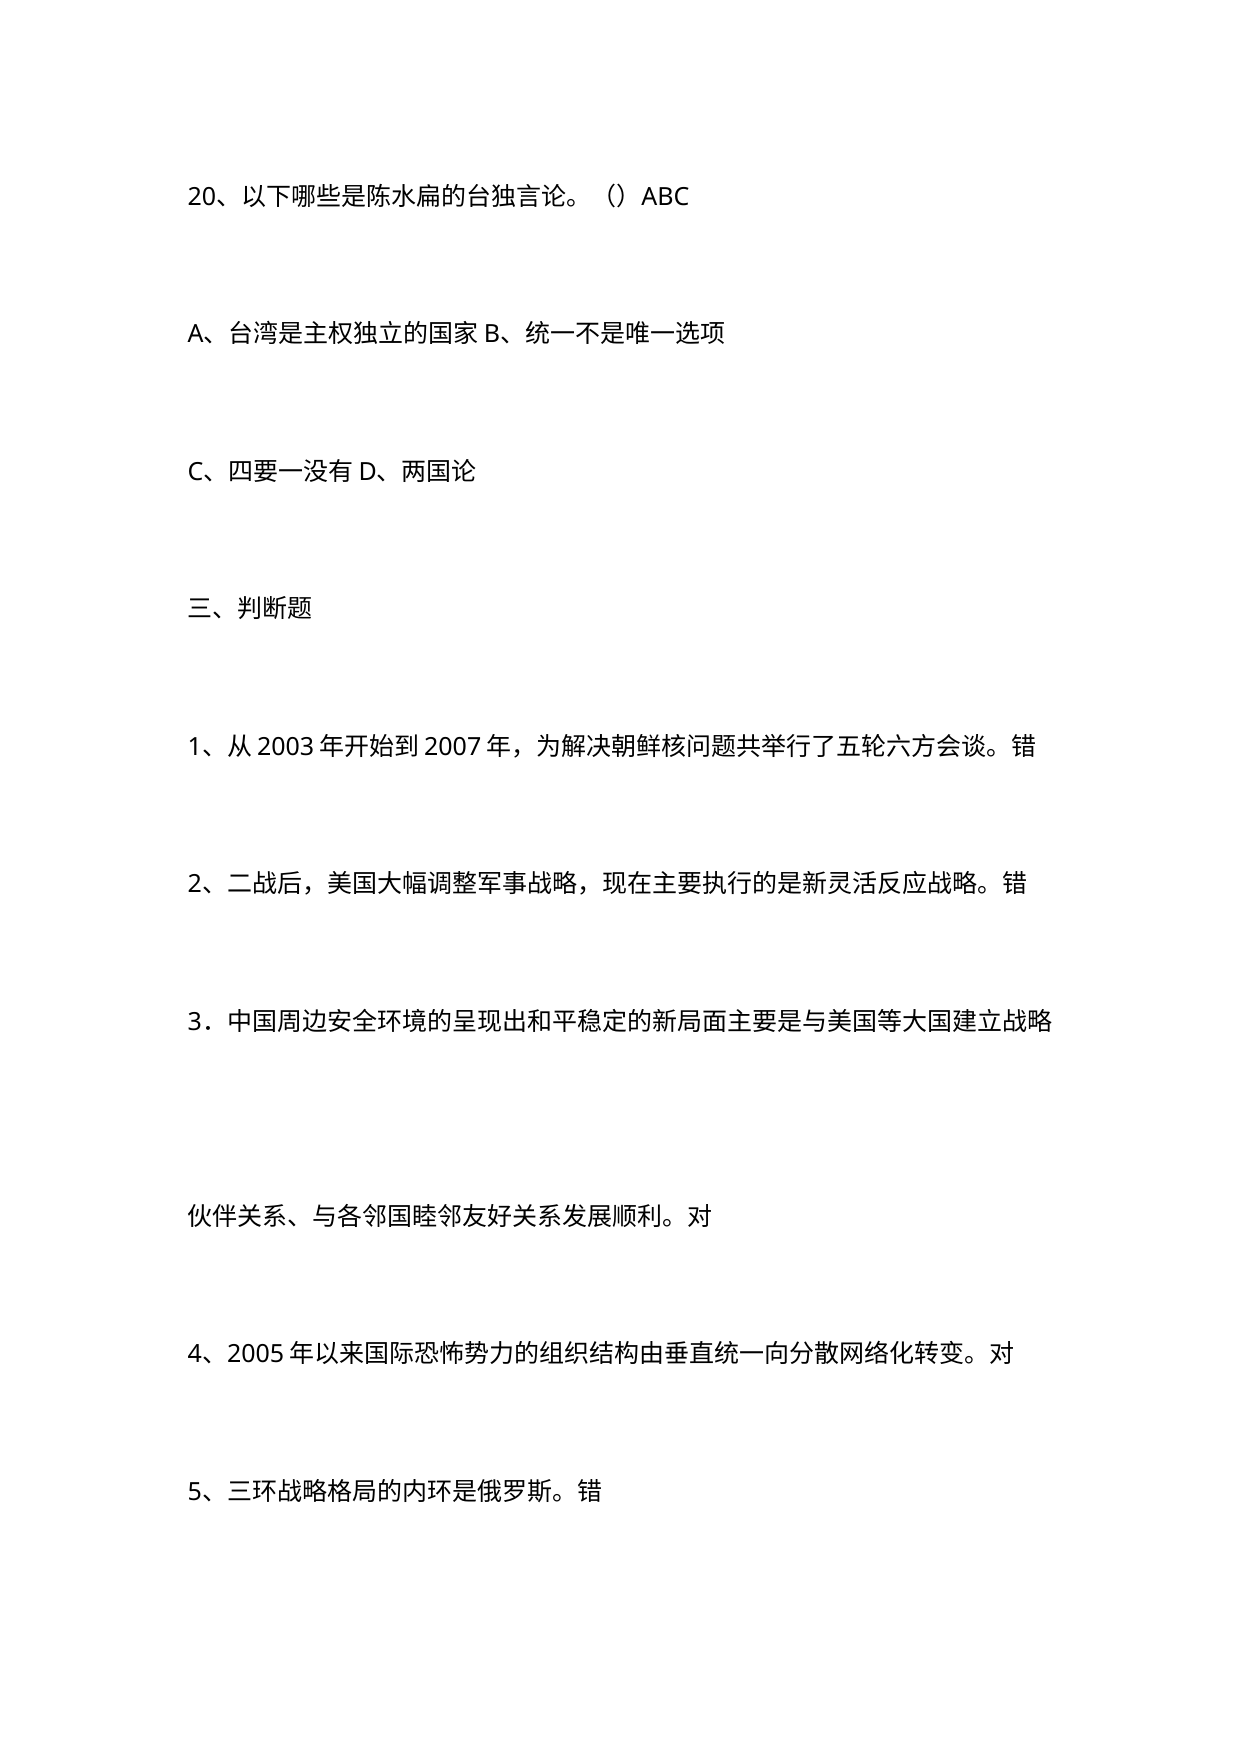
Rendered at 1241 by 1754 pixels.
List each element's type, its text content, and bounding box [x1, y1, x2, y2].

text 1、从2003年开始到2007年，为解决朝鲜核问题共举行了五轮六方会谈。错 [187, 712, 1053, 777]
text 5、三环战略格局的内环是俄罗斯。错 [187, 1457, 1053, 1522]
text 4、2005年以来国际恐怖势力的组织结构由垂直统一向分散网络化转变。对 [187, 1319, 1053, 1384]
text 3．中国周边安全环境的呈现出和平稳定的新局面主要是与美国等大国建立战略伙伴关系、与各邻国睦邻友好关系发展顺利。对 [187, 987, 1053, 1247]
text A、台湾是主权独立的国家B、统一不是唯一选项 [187, 299, 1053, 364]
text C、四要一没有D、两国论 [187, 437, 1053, 502]
text 20、以下哪些是陈水扁的台独言论。（）ABC [187, 162, 1053, 227]
text 2、二战后，美国大幅调整军事战略，现在主要执行的是新灵活反应战略。错 [187, 849, 1053, 914]
text 三、判断题 [187, 574, 1053, 639]
